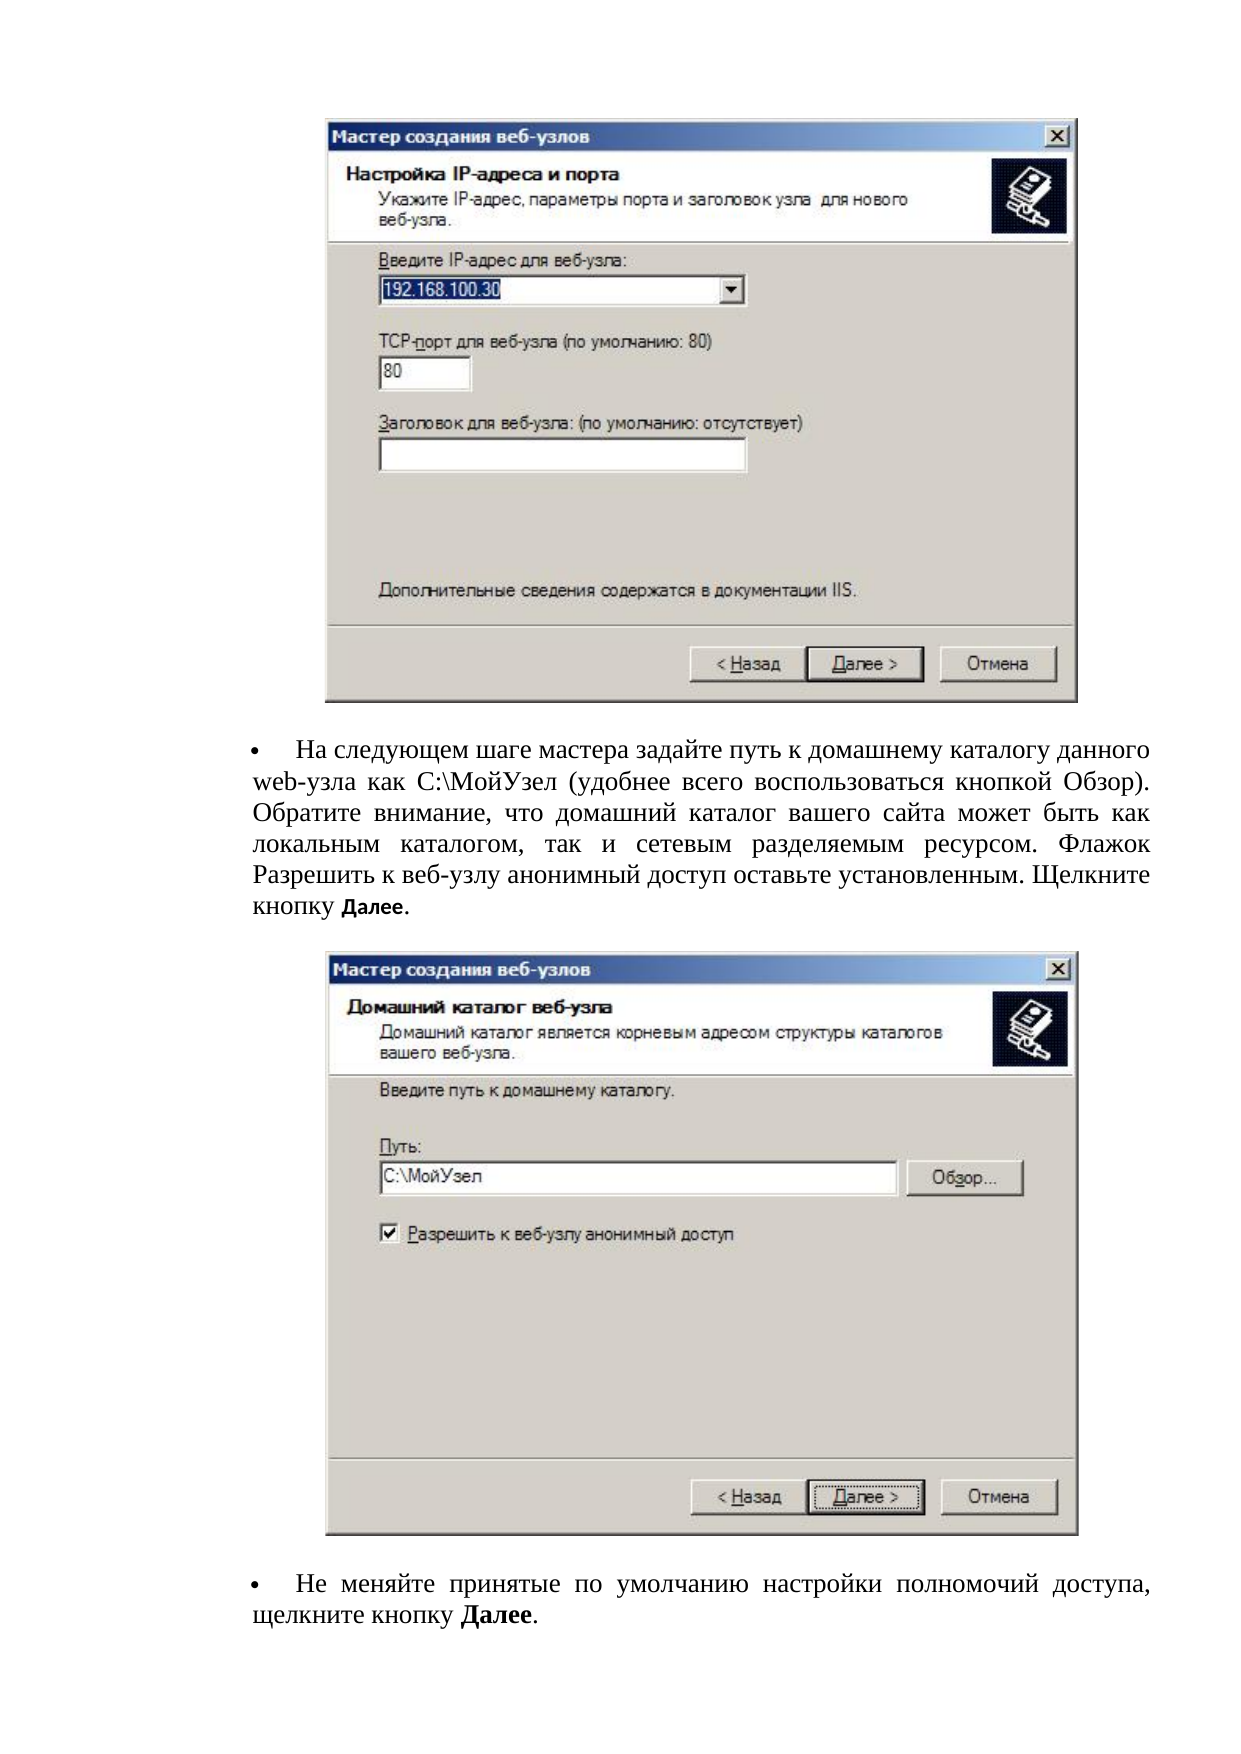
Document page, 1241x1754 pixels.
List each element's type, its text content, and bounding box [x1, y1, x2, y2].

list На следующем шаге мастера задайте путь к домашнему каталогу данного web-узла как C:\МойУзел (удобнее всего воспользоваться кнопкой Обзор). Обратите внимание, что домашний каталог вашего сайта может быть как локальным каталогом, так и сетевым разделяемым ресурсом. Флажок Разрешить к веб-узлу анонимный доступ оставьте установленным. Щелкните кнопку Далее. [251, 734, 1152, 921]
picture [325, 951, 1079, 1536]
list Не меняйте принятые по умолчанию настройки полномочий доступа, щелкните кнопку Далее. [251, 1567, 1152, 1629]
picture [324, 118, 1078, 703]
